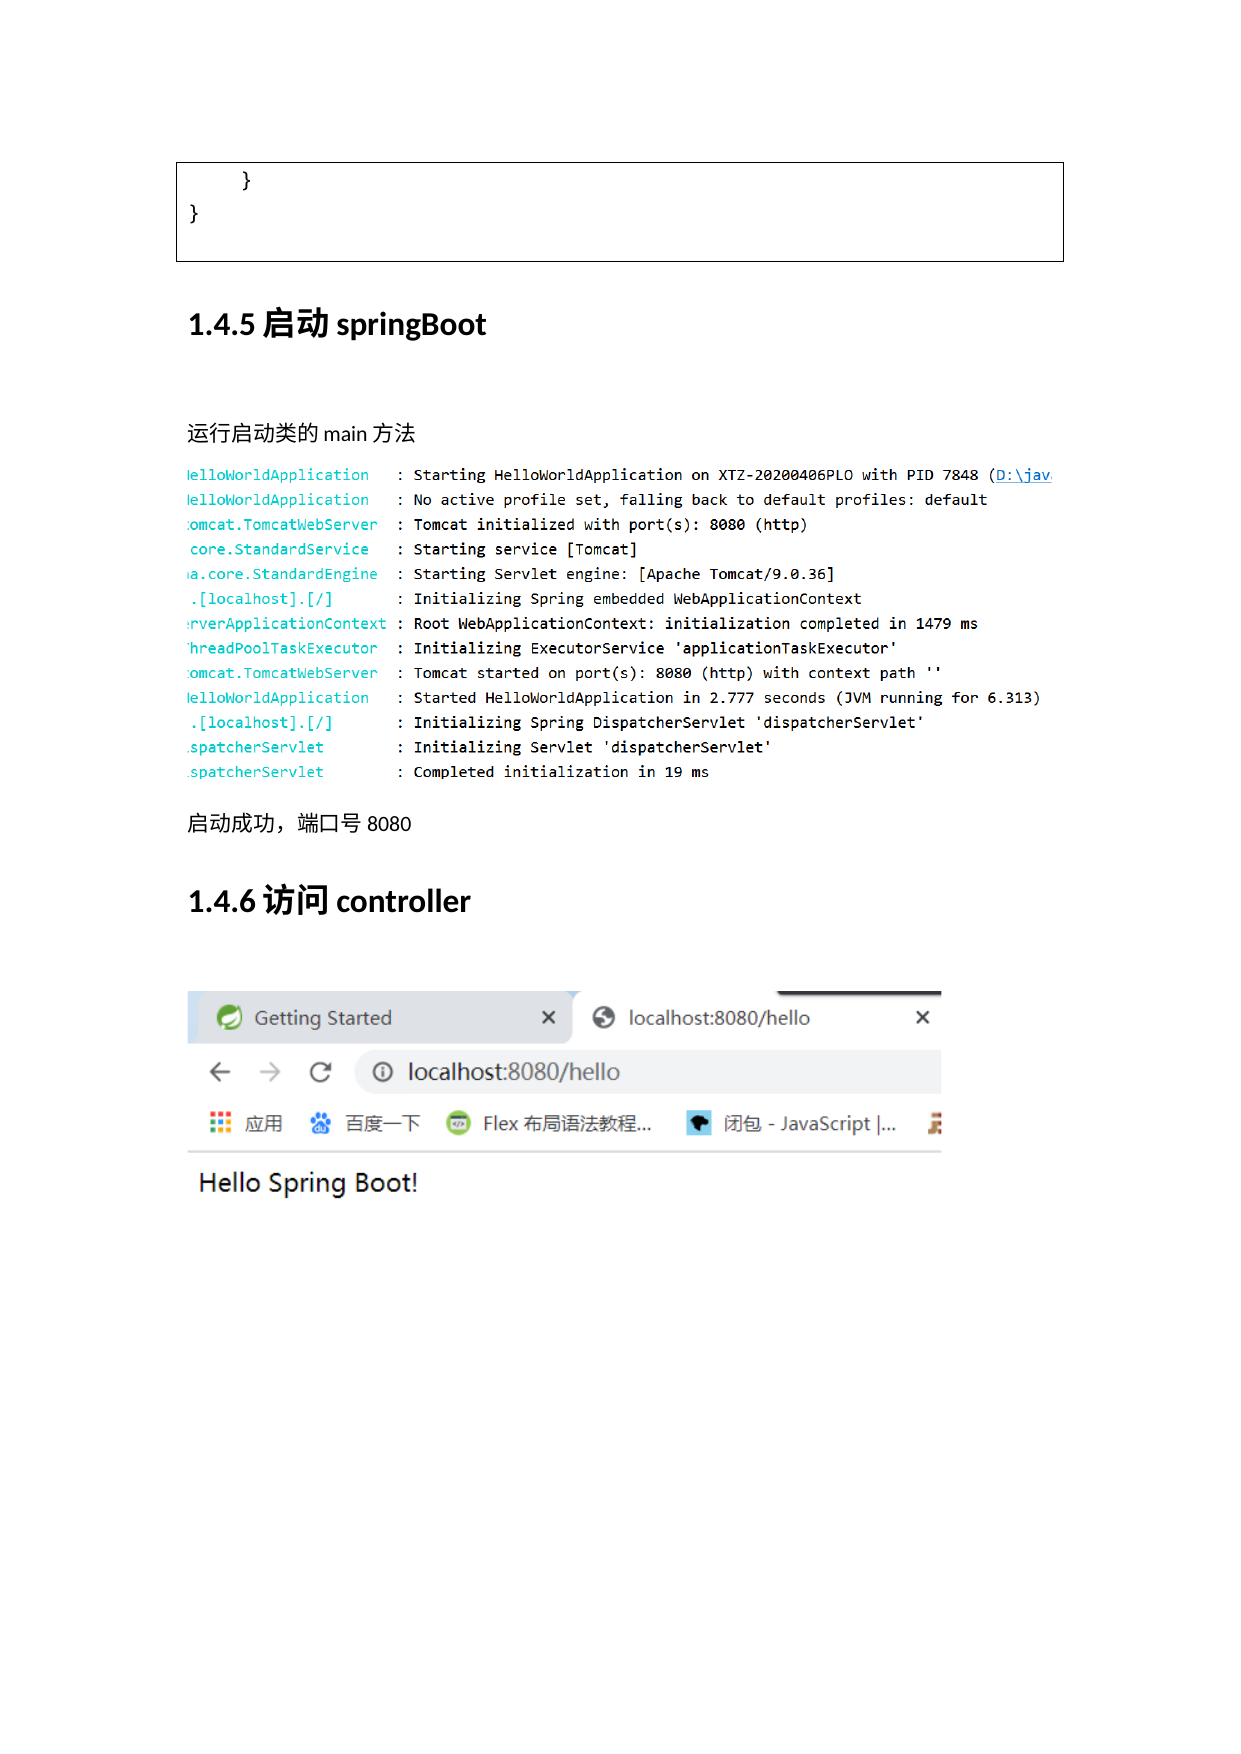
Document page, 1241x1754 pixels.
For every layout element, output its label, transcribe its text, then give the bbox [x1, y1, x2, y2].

text 启动成功，端口号8080 [187, 805, 1053, 838]
subtitle 1.4.5启动springBoot [187, 289, 1053, 354]
text 运行启动类的main方法 [187, 415, 1053, 448]
picture [187, 991, 942, 1217]
subtitle 1.4.6访问controller [187, 865, 1053, 930]
picture [187, 447, 1052, 779]
